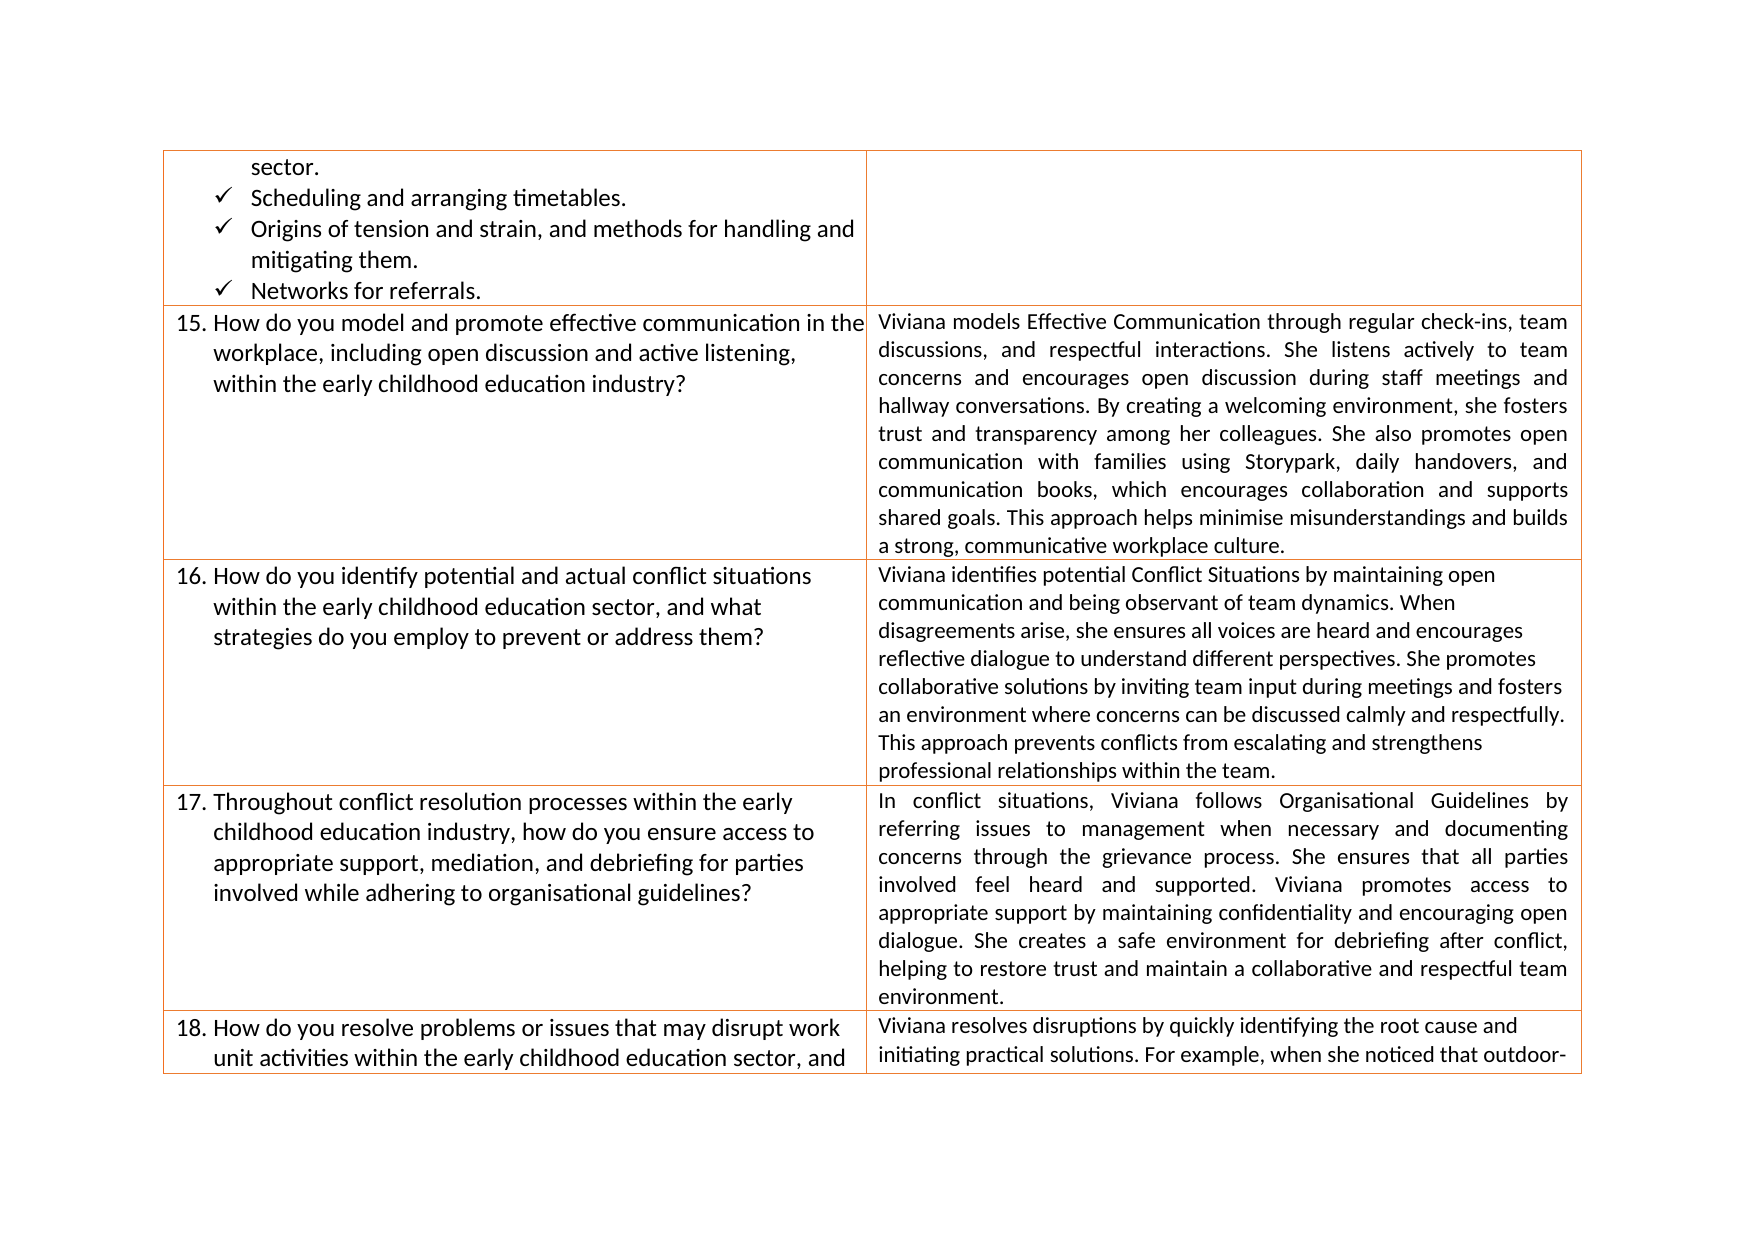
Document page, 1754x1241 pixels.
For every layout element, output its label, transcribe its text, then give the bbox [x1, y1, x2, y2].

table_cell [867, 1011, 1581, 1073]
table_cell Viviana models Effective Communication through regular check-ins, team discussions, and respectful interactions. She listens actively to team concerns and encourages open discussion during staff meetings and hallway conversations. By creating a welcoming environment, she fosters trust and transparency among her colleagues. She also promotes open communication with families using Storypark, daily handovers, and communication books, which encourages collaboration and supports shared goals. This approach helps minimise misunderstandings and builds a strong, communicative workplace culture. [867, 306, 1581, 559]
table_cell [867, 151, 1581, 305]
table_cell Throughout conflict resolution processes within the early childhood education industry, how do you ensure access to appropriate support, mediation, and debriefing for parties involved while adhering to organisational guidelines? [164, 786, 866, 1010]
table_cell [164, 151, 866, 305]
table_cell How do you model and promote effective communication in the workplace, including open discussion and active listening, within the early childhood education industry? [164, 306, 866, 559]
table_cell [164, 1011, 866, 1073]
table_cell In conflict situations, Viviana follows Organisational Guidelines by referring issues to management when necessary and documenting concerns through the grievance process. She ensures that all parties involved feel heard and supported. Viviana promotes access to appropriate support by maintaining confidentiality and encouraging open dialogue. She creates a safe environment for debriefing after conflict, helping to restore trust and maintain a collaborative and respectful team environment. [867, 786, 1581, 1010]
table_cell How do you identify potential and actual conflict situations within the early childhood education sector, and what strategies do you employ to prevent or address them? [164, 560, 866, 784]
table_cell Viviana identifies potential Conflict Situations by maintaining open communication and being observant of team dynamics. When disagreements arise, she ensures all voices are heard and encourages reflective dialogue to understand different perspectives. She promotes collaborative solutions by inviting team input during meetings and fosters an environment where concerns can be discussed calmly and respectfully. This approach prevents conflicts from escalating and strengthens professional relationships within the team. [867, 560, 1581, 784]
